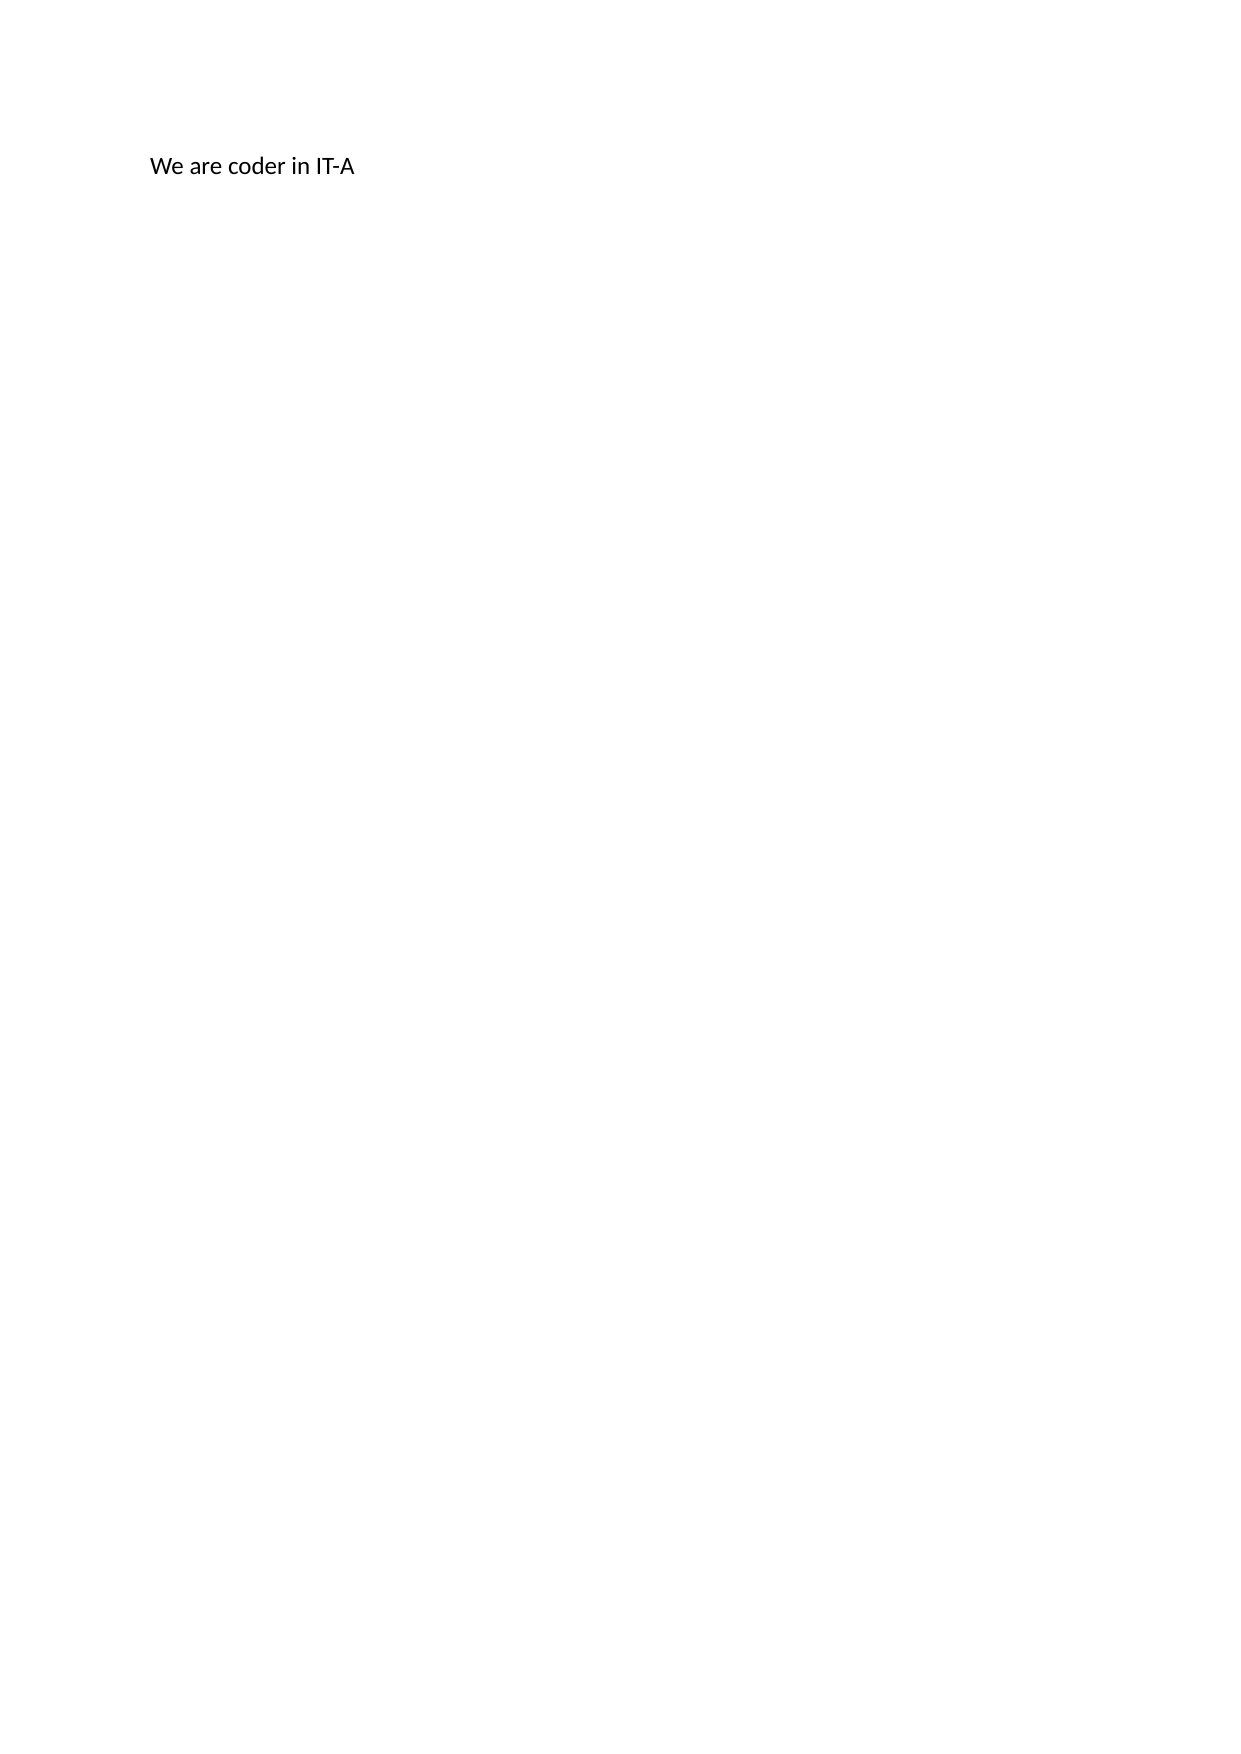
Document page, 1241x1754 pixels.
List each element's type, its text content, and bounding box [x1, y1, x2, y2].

text We are coder in IT-A [150, 150, 1090, 181]
